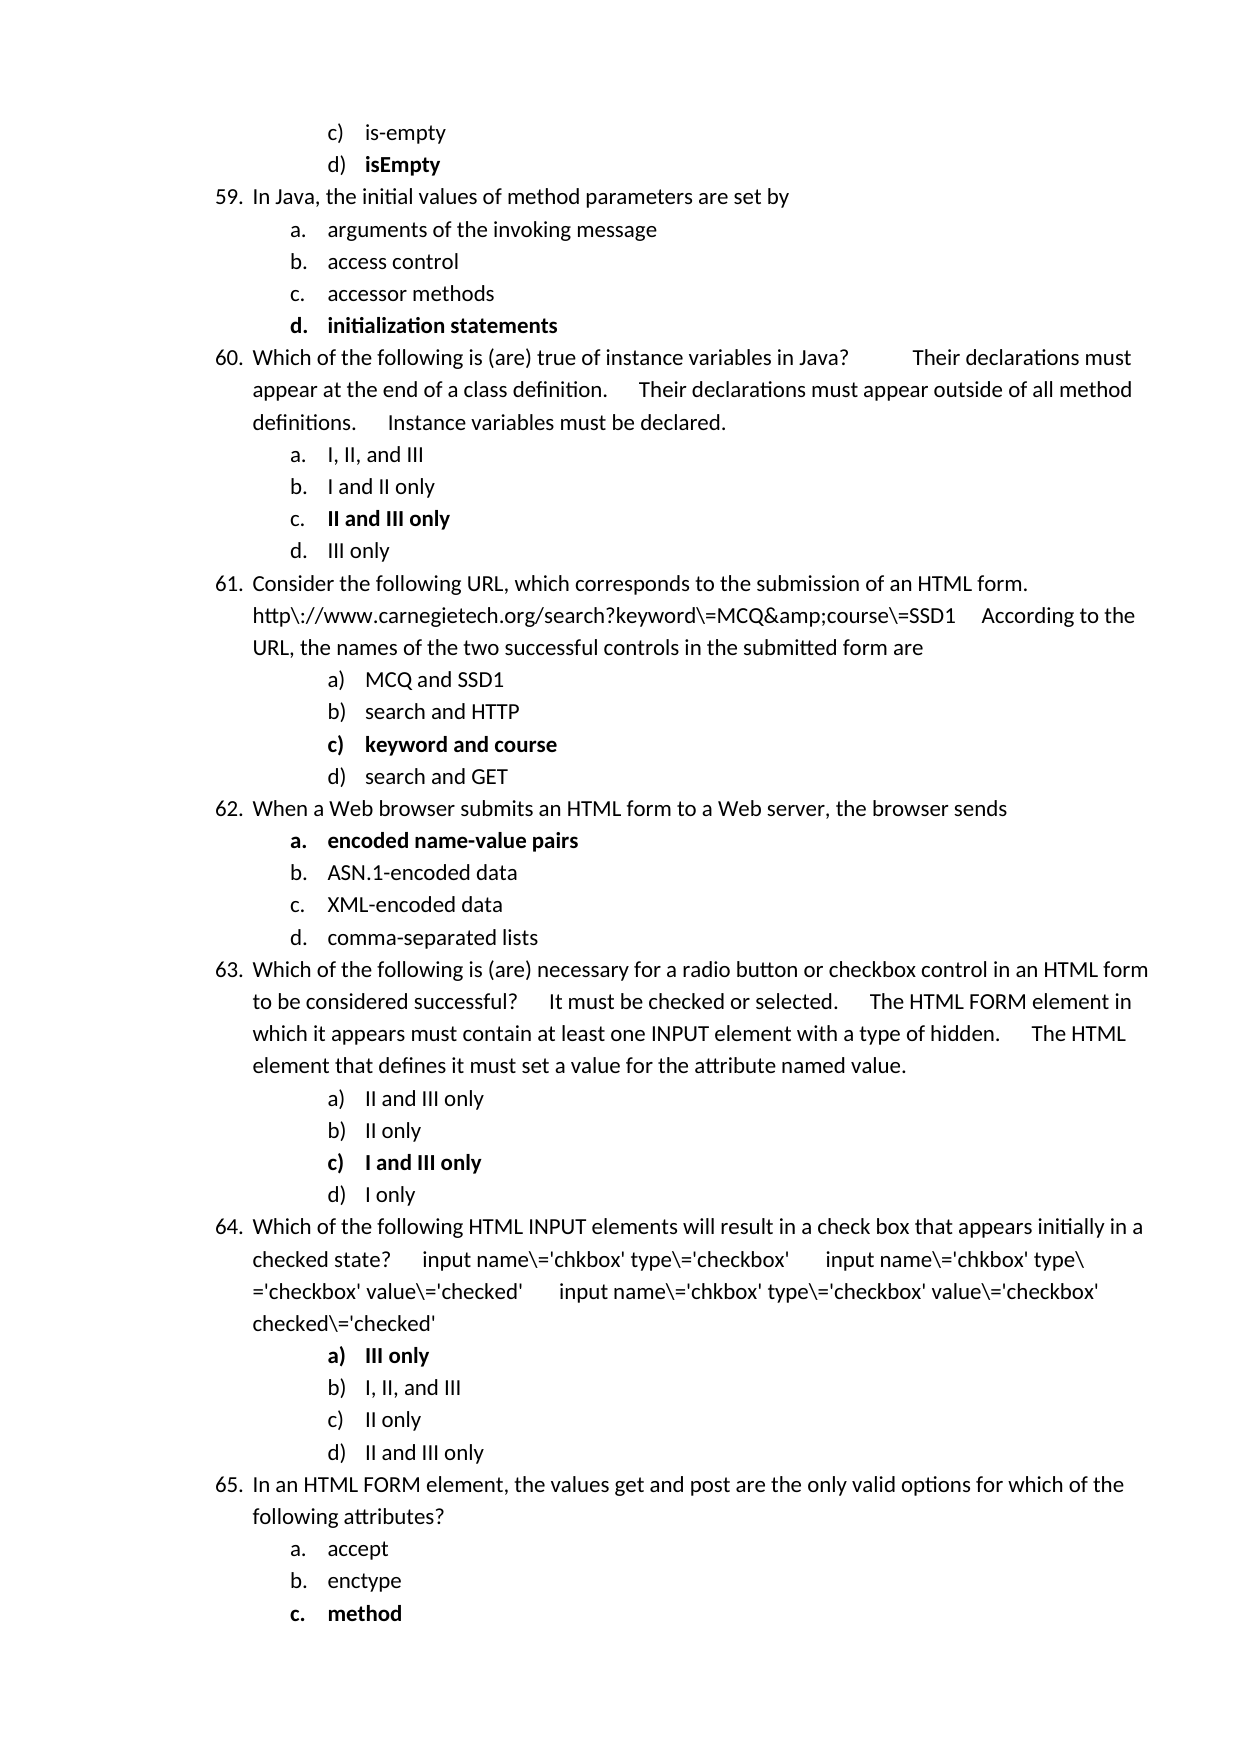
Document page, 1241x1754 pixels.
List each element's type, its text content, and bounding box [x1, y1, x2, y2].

list I and II only [290, 472, 1152, 500]
list I, II, and III [290, 440, 1152, 468]
list I, II, and III [327, 1373, 1152, 1401]
list II and III only [327, 1438, 1152, 1466]
list isEmpty [327, 150, 1152, 178]
list III only [290, 537, 1152, 564]
list I and III only [327, 1148, 1152, 1176]
list comma-separated lists [290, 923, 1152, 951]
list II only [327, 1116, 1152, 1144]
list is-empty [327, 118, 1152, 146]
list access control [290, 247, 1152, 275]
list Which of the following HTML INPUT elements will result in a check box that appears initially in a checked state? input name\='chkbox' type\='checkbox' input name\='chkbox' type\='checkbox' value\='checked' input name\='chkbox' type\='checkbox' value\='checkbox' checked\='checked' [215, 1212, 1152, 1337]
list In Java, the initial values of method parameters are set by [215, 182, 1152, 211]
list method [290, 1599, 1152, 1627]
list In an HTML FORM element, the values get and post are the only valid options for which of the following attributes? [215, 1470, 1152, 1530]
list accept [290, 1534, 1152, 1562]
list enctype [290, 1567, 1152, 1594]
list encoded name-value pairs [290, 826, 1152, 854]
list search and HTTP [327, 697, 1152, 726]
list XML-encoded data [290, 891, 1152, 919]
list III only [327, 1341, 1152, 1369]
list Which of the following is (are) necessary for a radio button or checkbox control in an HTML form to be considered successful? It must be checked or selected. The HTML FORM element in which it appears must contain at least one INPUT element with a type of hidden. The HTML element that defines it must set a value for the attribute named value. [215, 955, 1152, 1079]
list II and III only [327, 1084, 1152, 1112]
list initialization statements [290, 311, 1152, 339]
list I only [327, 1180, 1152, 1208]
list II and III only [290, 504, 1152, 532]
list ASN.1-encoded data [290, 858, 1152, 886]
list Consider the following URL, which corresponds to the submission of an HTML form. http\://www.carnegietech.org/search?keyword\=MCQ&amp;course\=SSD1 According to the URL, the names of the two successful controls in the submitted form are [215, 569, 1152, 661]
list When a Web browser submits an HTML form to a Web server, the browser sends [215, 794, 1152, 822]
list keyword and course [327, 730, 1152, 758]
list MCQ and SSD1 [327, 665, 1152, 693]
list search and GET [327, 762, 1152, 790]
list arguments of the invoking message [290, 215, 1152, 243]
list Which of the following is (are) true of instance variables in Java? Their declarations must appear at the end of a class definition. Their declarations must appear outside of all method definitions. Instance variables must be declared. [215, 343, 1152, 436]
list accessor methods [290, 279, 1152, 307]
list II only [327, 1406, 1152, 1434]
